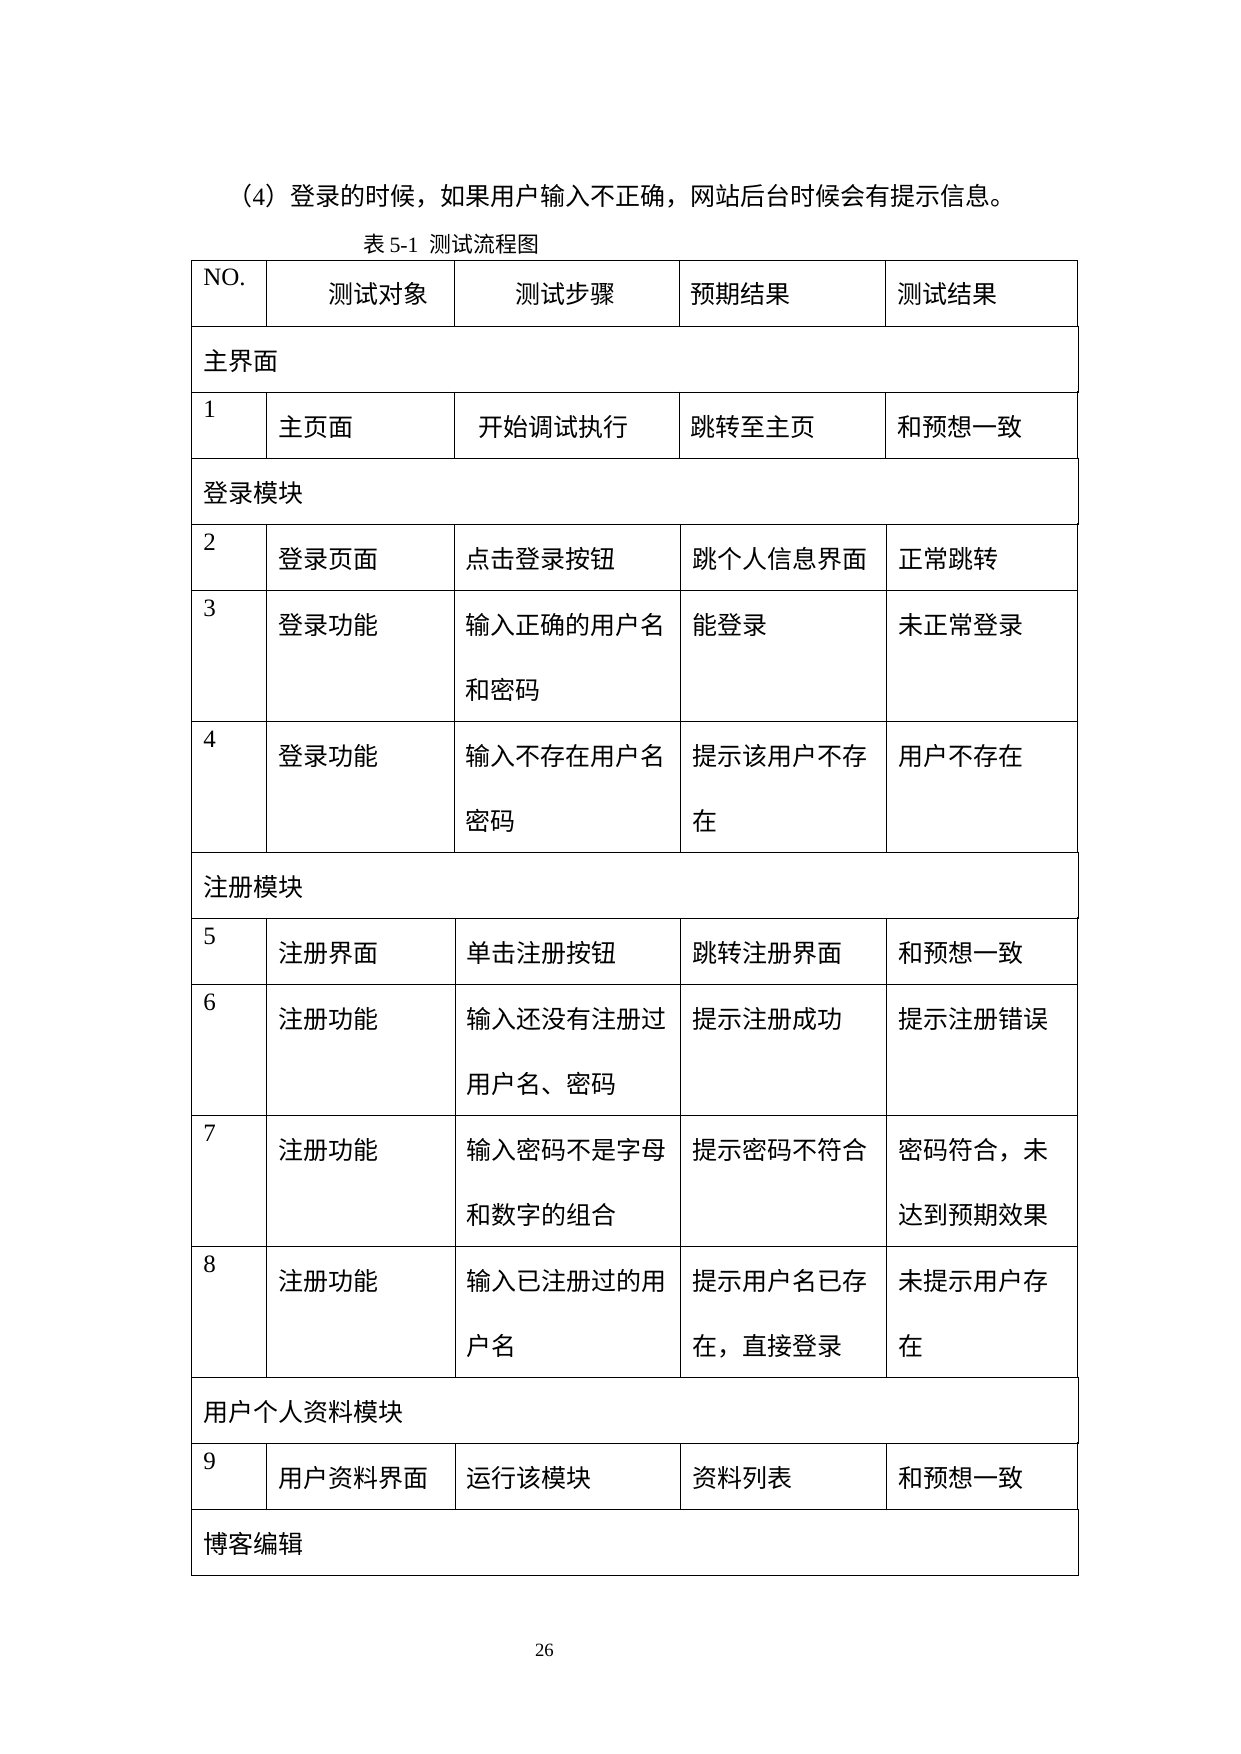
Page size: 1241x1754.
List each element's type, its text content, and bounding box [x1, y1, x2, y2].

table_cell 9 [192, 1444, 266, 1509]
table_cell 跳个人信息界面 [681, 525, 886, 590]
table_cell 用户个人资料模块 [192, 1378, 1078, 1443]
table_cell 主页面 [267, 393, 454, 458]
table_cell 注册功能 [267, 1247, 455, 1377]
table_cell 6 [192, 985, 266, 1115]
table_cell 用户资料界面 [267, 1444, 455, 1509]
table_cell 输入密码不是字母和数字的组合 [456, 1116, 680, 1246]
table_cell 登录功能 [267, 722, 454, 852]
table_header NO. [192, 261, 266, 326]
table_cell 用户不存在 [887, 722, 1077, 852]
table_cell 点击登录按钮 [455, 525, 680, 590]
table_cell 正常跳转 [887, 525, 1077, 590]
text （4）登录的时候，如果用户输入不正确，网站后台时候会有提示信息。 [177, 162, 1093, 227]
table_cell 注册功能 [267, 1116, 455, 1246]
table_cell 密码符合，未达到预期效果 [887, 1116, 1077, 1246]
table_cell 1 [192, 393, 266, 458]
table_cell 开始调试执行 [455, 393, 679, 458]
table_cell 提示注册错误 [887, 985, 1077, 1115]
table_cell 提示密码不符合 [681, 1116, 886, 1246]
table_header 测试步骤 [455, 261, 679, 326]
table_cell 和预想一致 [887, 919, 1077, 984]
table_header 测试对象 [267, 261, 454, 326]
table_cell 和预想一致 [887, 1444, 1077, 1509]
table_cell 7 [192, 1116, 266, 1246]
table_cell 资料列表 [681, 1444, 886, 1509]
table_cell 注册模块 [192, 853, 1078, 918]
table_cell 提示注册成功 [681, 985, 886, 1115]
table_cell 跳转至主页 [680, 393, 885, 458]
table_cell 单击注册按钮 [456, 919, 680, 984]
table_cell 3 [192, 591, 266, 721]
table_cell 主界面 [192, 327, 1078, 392]
table_cell 输入还没有注册过用户名、密码 [456, 985, 680, 1115]
table_cell 2 [192, 525, 266, 590]
table_cell 登录模块 [192, 459, 1078, 524]
table_cell 登录页面 [267, 525, 454, 590]
table_cell 提示用户名已存在，直接登录 [681, 1247, 886, 1377]
table_cell 未正常登录 [887, 591, 1077, 721]
table_cell 运行该模块 [456, 1444, 680, 1509]
table_cell 8 [192, 1247, 266, 1377]
table_cell 未提示用户存在 [887, 1247, 1077, 1377]
table_cell 跳转注册界面 [681, 919, 886, 984]
table_cell 能登录 [681, 591, 886, 721]
table_header 预期结果 [680, 261, 885, 326]
table_cell 登录功能 [267, 591, 454, 721]
table_cell 注册界面 [267, 919, 455, 984]
table_cell 注册功能 [267, 985, 455, 1115]
table_cell 博客编辑 [192, 1510, 1078, 1575]
table_header 测试结果 [886, 261, 1077, 326]
table_cell 输入已注册过的用户名 [456, 1247, 680, 1377]
table_cell 5 [192, 919, 266, 984]
text 表5-1 测试流程图 [177, 227, 1093, 259]
table_cell 和预想一致 [886, 393, 1077, 458]
table_cell 提示该用户不存在 [681, 722, 886, 852]
table_cell 输入正确的用户名和密码 [455, 591, 680, 721]
table_cell 输入不存在用户名密码 [455, 722, 680, 852]
table_cell 4 [192, 722, 266, 852]
